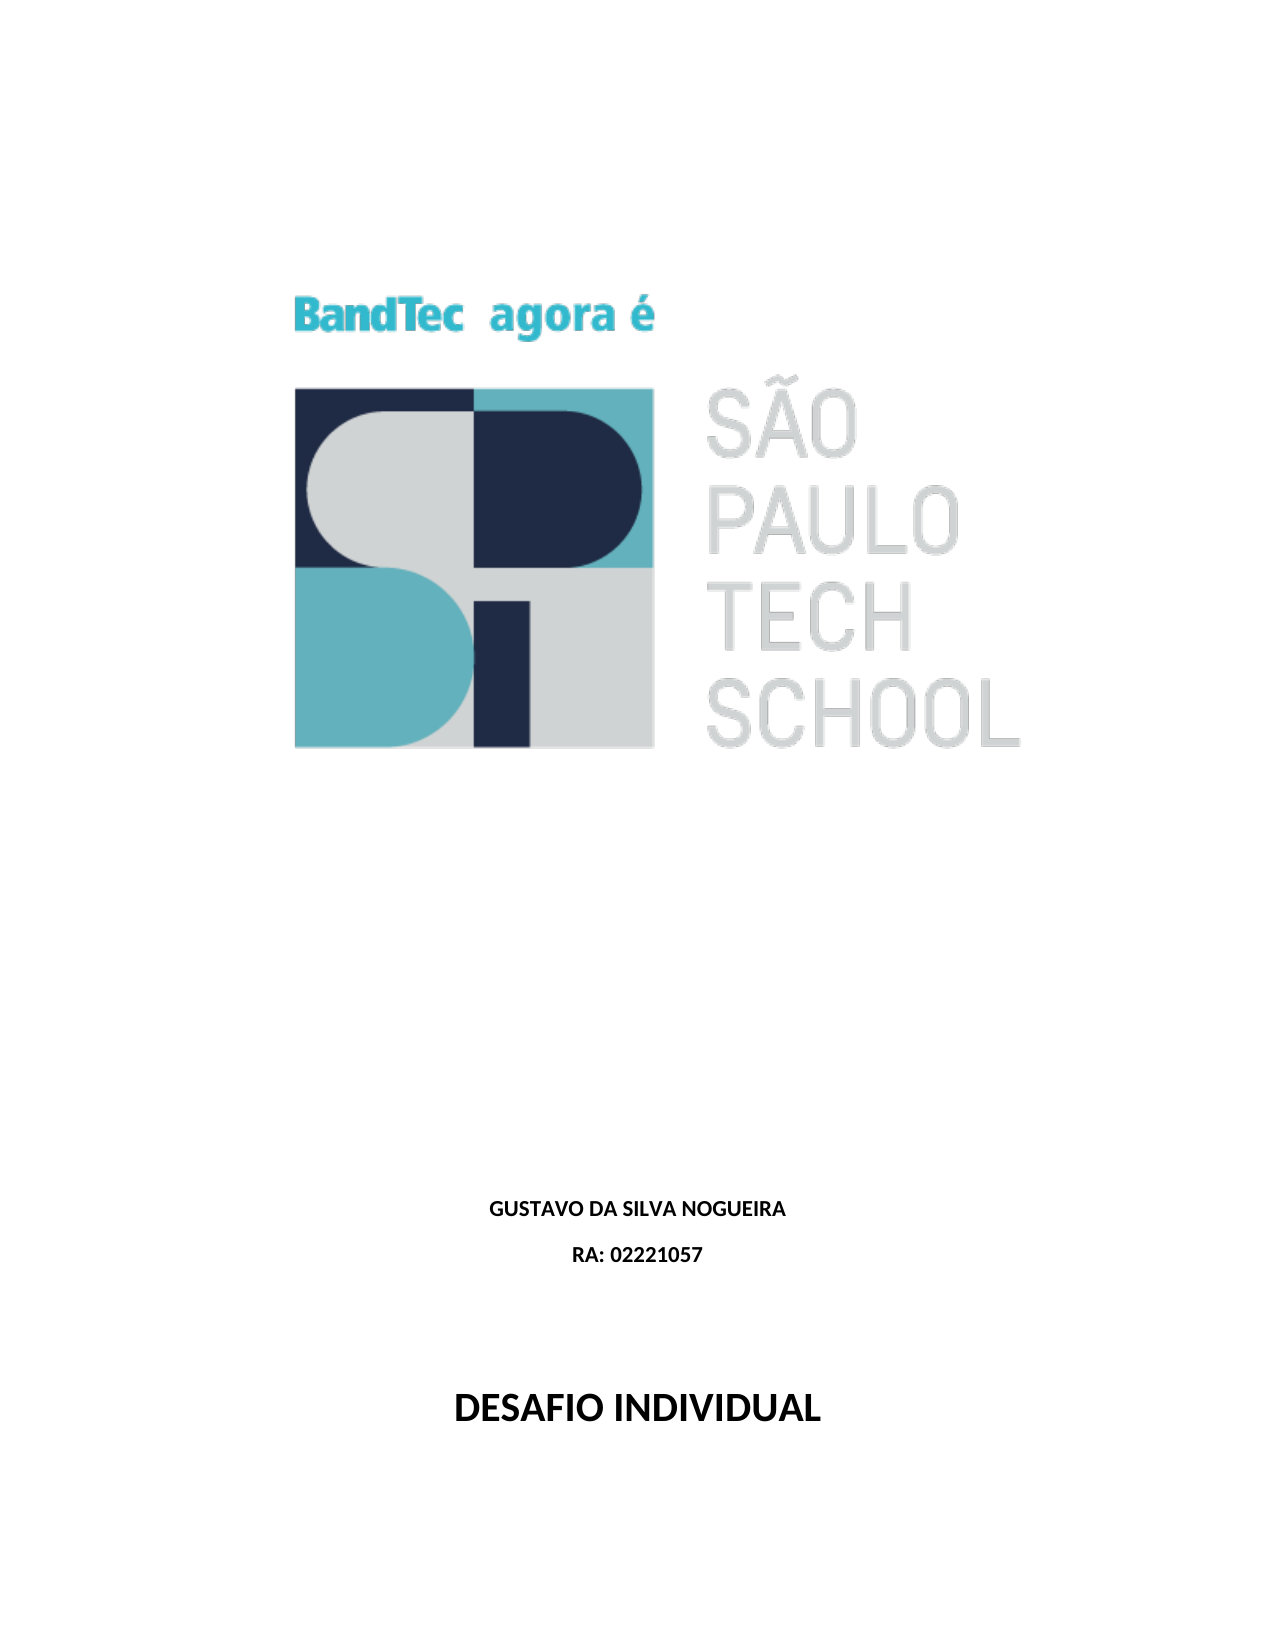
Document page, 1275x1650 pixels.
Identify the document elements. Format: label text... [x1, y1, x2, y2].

text DESAFIO INDIVIDUAL [150, 1381, 1125, 1432]
text RA: 02221057 [150, 1241, 1125, 1269]
picture [150, 150, 1164, 894]
text GUSTAVO DA SILVA NOGUEIRA [150, 1194, 1125, 1222]
